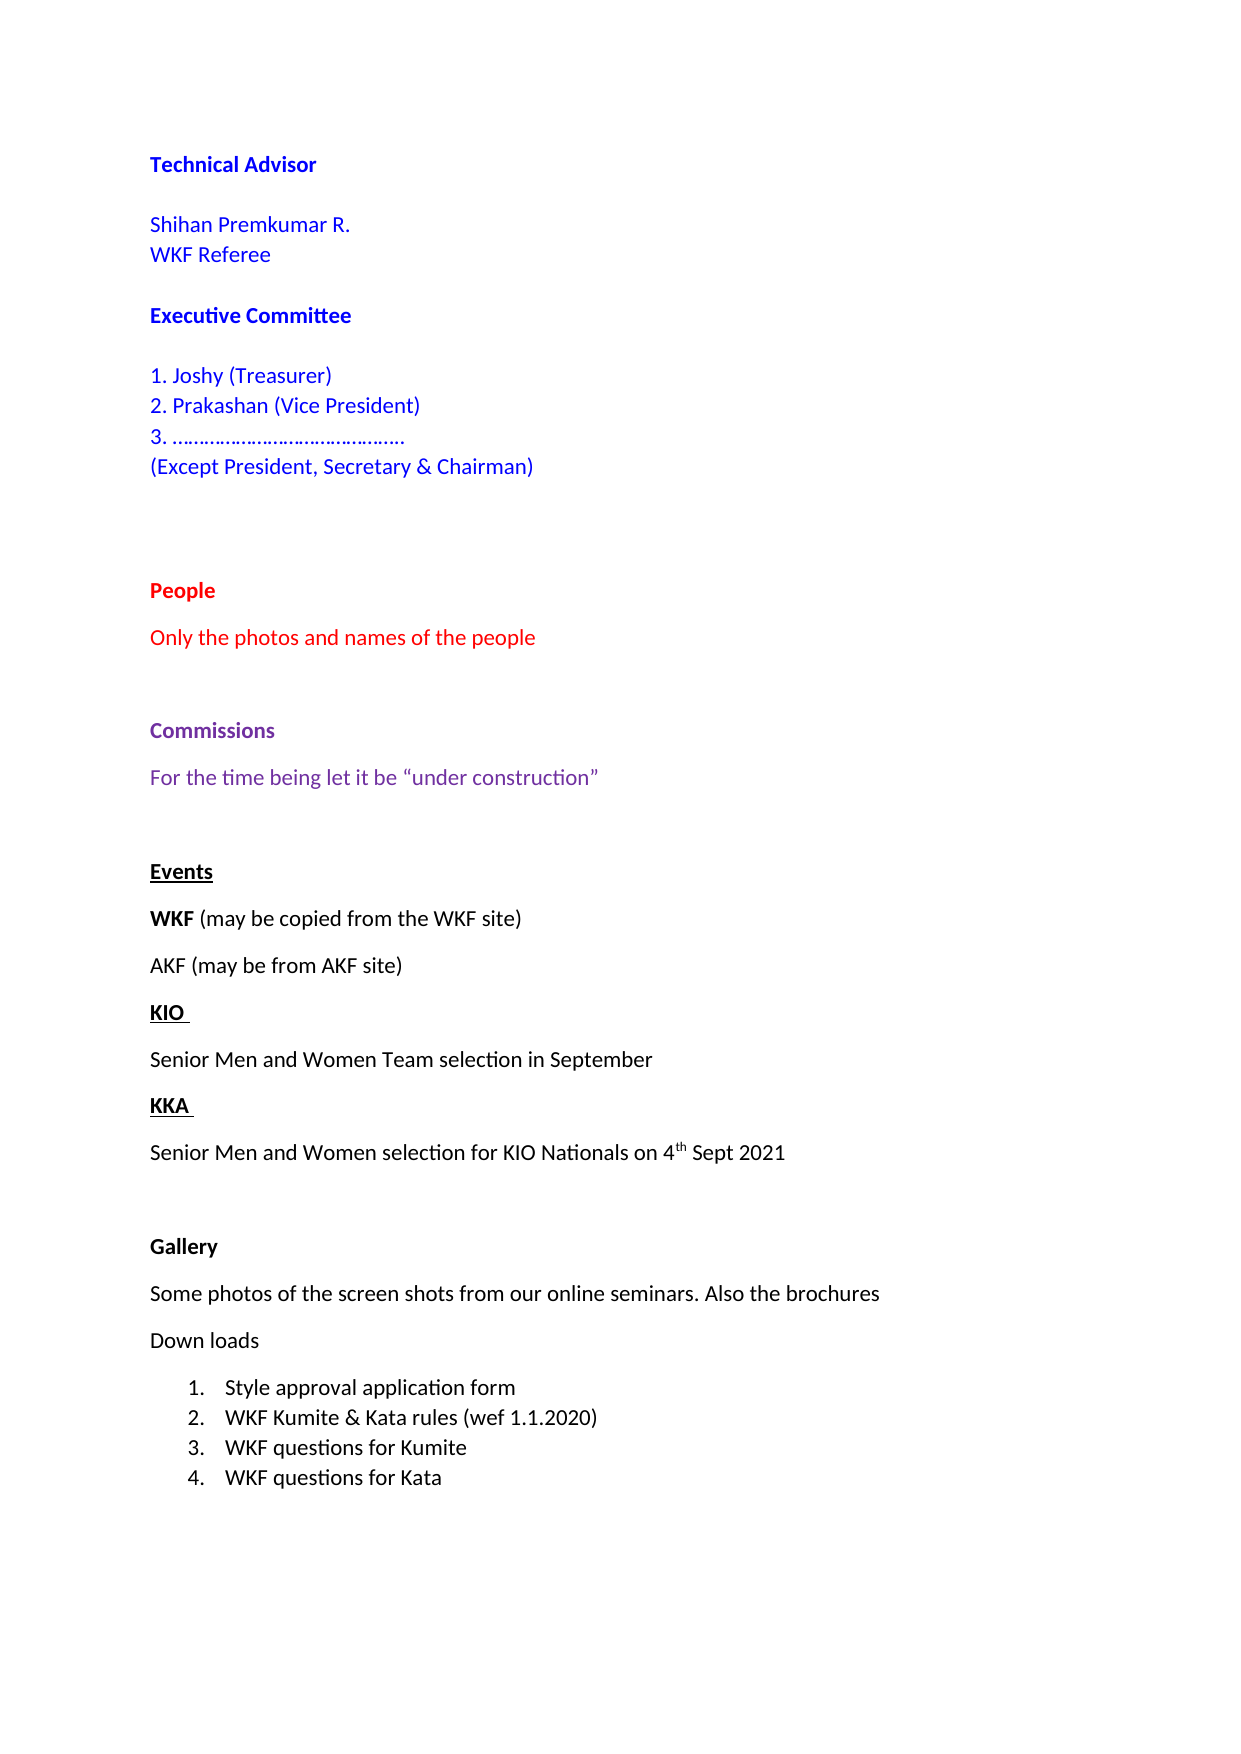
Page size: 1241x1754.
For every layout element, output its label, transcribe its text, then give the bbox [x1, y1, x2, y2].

text Commissions [150, 717, 1090, 745]
list WKF questions for Kumite [187, 1433, 1090, 1461]
text Down loads [150, 1326, 1090, 1354]
text Some photos of the screen shots from our online seminars. Also the brochures [150, 1279, 1090, 1307]
list WKF questions for Kata [187, 1463, 1090, 1492]
list WKF Kumite & Kata rules (wef 1.1.2020) [187, 1403, 1090, 1431]
text 3. …………………………………….. [150, 422, 1090, 450]
text Events [150, 857, 1090, 885]
text For the time being let it be “under construction” [150, 763, 1090, 792]
text Only the photos and names of the people [150, 623, 1090, 651]
text Senior Men and Women selection for KIO Nationals on 4th Sept 2021 [150, 1138, 1090, 1167]
text WKF (may be copied from the WKF site) [150, 904, 1090, 932]
text WKF Referee [150, 241, 1090, 269]
text Gallery [150, 1232, 1090, 1260]
text 2. Prakashan (Vice President) [150, 392, 1090, 420]
text Technical Advisor [150, 150, 1090, 178]
text KKA [150, 1092, 1090, 1120]
text 1. Joshy (Treasurer) [150, 361, 1090, 389]
text Executive Committee [150, 301, 1090, 329]
text People [150, 576, 1090, 604]
text KIO [150, 998, 1090, 1026]
text AKF (may be from AKF site) [150, 951, 1090, 979]
list Style approval application form [187, 1373, 1090, 1401]
text Senior Men and Women Team selection in September [150, 1045, 1090, 1073]
text Shihan Premkumar R. [150, 210, 1090, 238]
text (Except President, Secretary & Chairman) [150, 452, 1090, 480]
